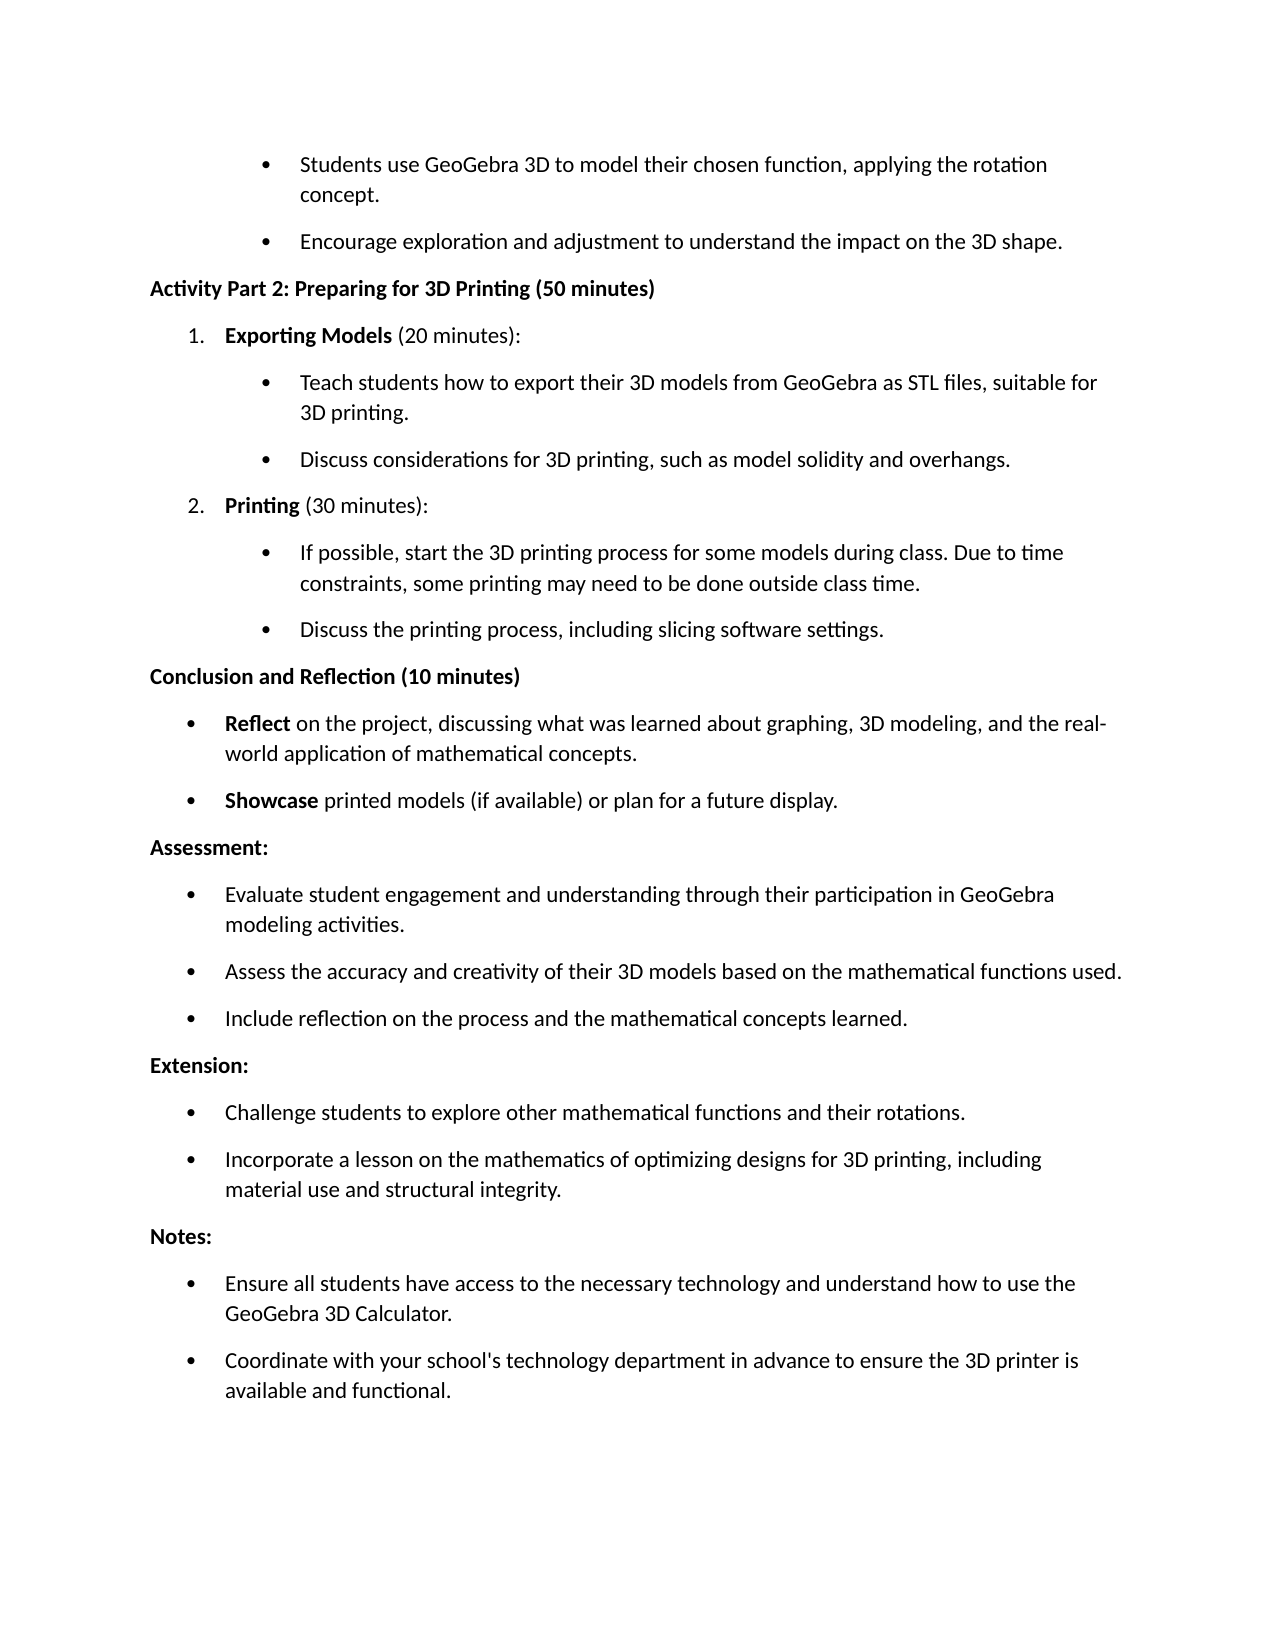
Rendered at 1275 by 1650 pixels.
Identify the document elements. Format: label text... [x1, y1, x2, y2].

text Activity Part 2: Preparing for 3D Printing (50 minutes) [150, 274, 1125, 302]
list Showcase printed models (if available) or plan for a future display. [187, 786, 1125, 814]
list Discuss considerations for 3D printing, such as model solidity and overhangs. [262, 445, 1125, 473]
list Exporting Models (20 minutes): [187, 321, 1125, 349]
text Assessment: [150, 833, 1125, 861]
list Printing (30 minutes): [187, 492, 1125, 520]
list Challenge students to explore other mathematical functions and their rotations. [187, 1098, 1125, 1126]
list Include reflection on the process and the mathematical concepts learned. [187, 1004, 1125, 1032]
list Reflect on the project, discussing what was learned about graphing, 3D modeling, and the real-world application of mathematical concepts. [187, 709, 1125, 768]
text Extension: [150, 1051, 1125, 1079]
list Evaluate student engagement and understanding through their participation in GeoGebra modeling activities. [187, 880, 1125, 938]
text Conclusion and Reflection (10 minutes) [150, 662, 1125, 691]
text Notes: [150, 1222, 1125, 1250]
list If possible, start the 3D printing process for some models during class. Due to time constraints, some printing may need to be done outside class time. [262, 538, 1125, 597]
list Encourage exploration and adjustment to understand the impact on the 3D shape. [262, 227, 1125, 255]
list Incorporate a lesson on the mathematics of optimizing designs for 3D printing, including material use and structural integrity. [187, 1145, 1125, 1203]
list Teach students how to export their 3D models from GeoGebra as STL files, suitable for 3D printing. [262, 368, 1125, 426]
list Ensure all students have access to the necessary technology and understand how to use the GeoGebra 3D Calculator. [187, 1269, 1125, 1327]
list Discuss the printing process, including slicing software settings. [262, 616, 1125, 644]
list Coordinate with your school's technology department in advance to ensure the 3D printer is available and functional. [187, 1346, 1125, 1404]
list Students use GeoGebra 3D to model their chosen function, applying the rotation concept. [262, 150, 1125, 208]
list Assess the accuracy and creativity of their 3D models based on the mathematical functions used. [187, 957, 1125, 985]
